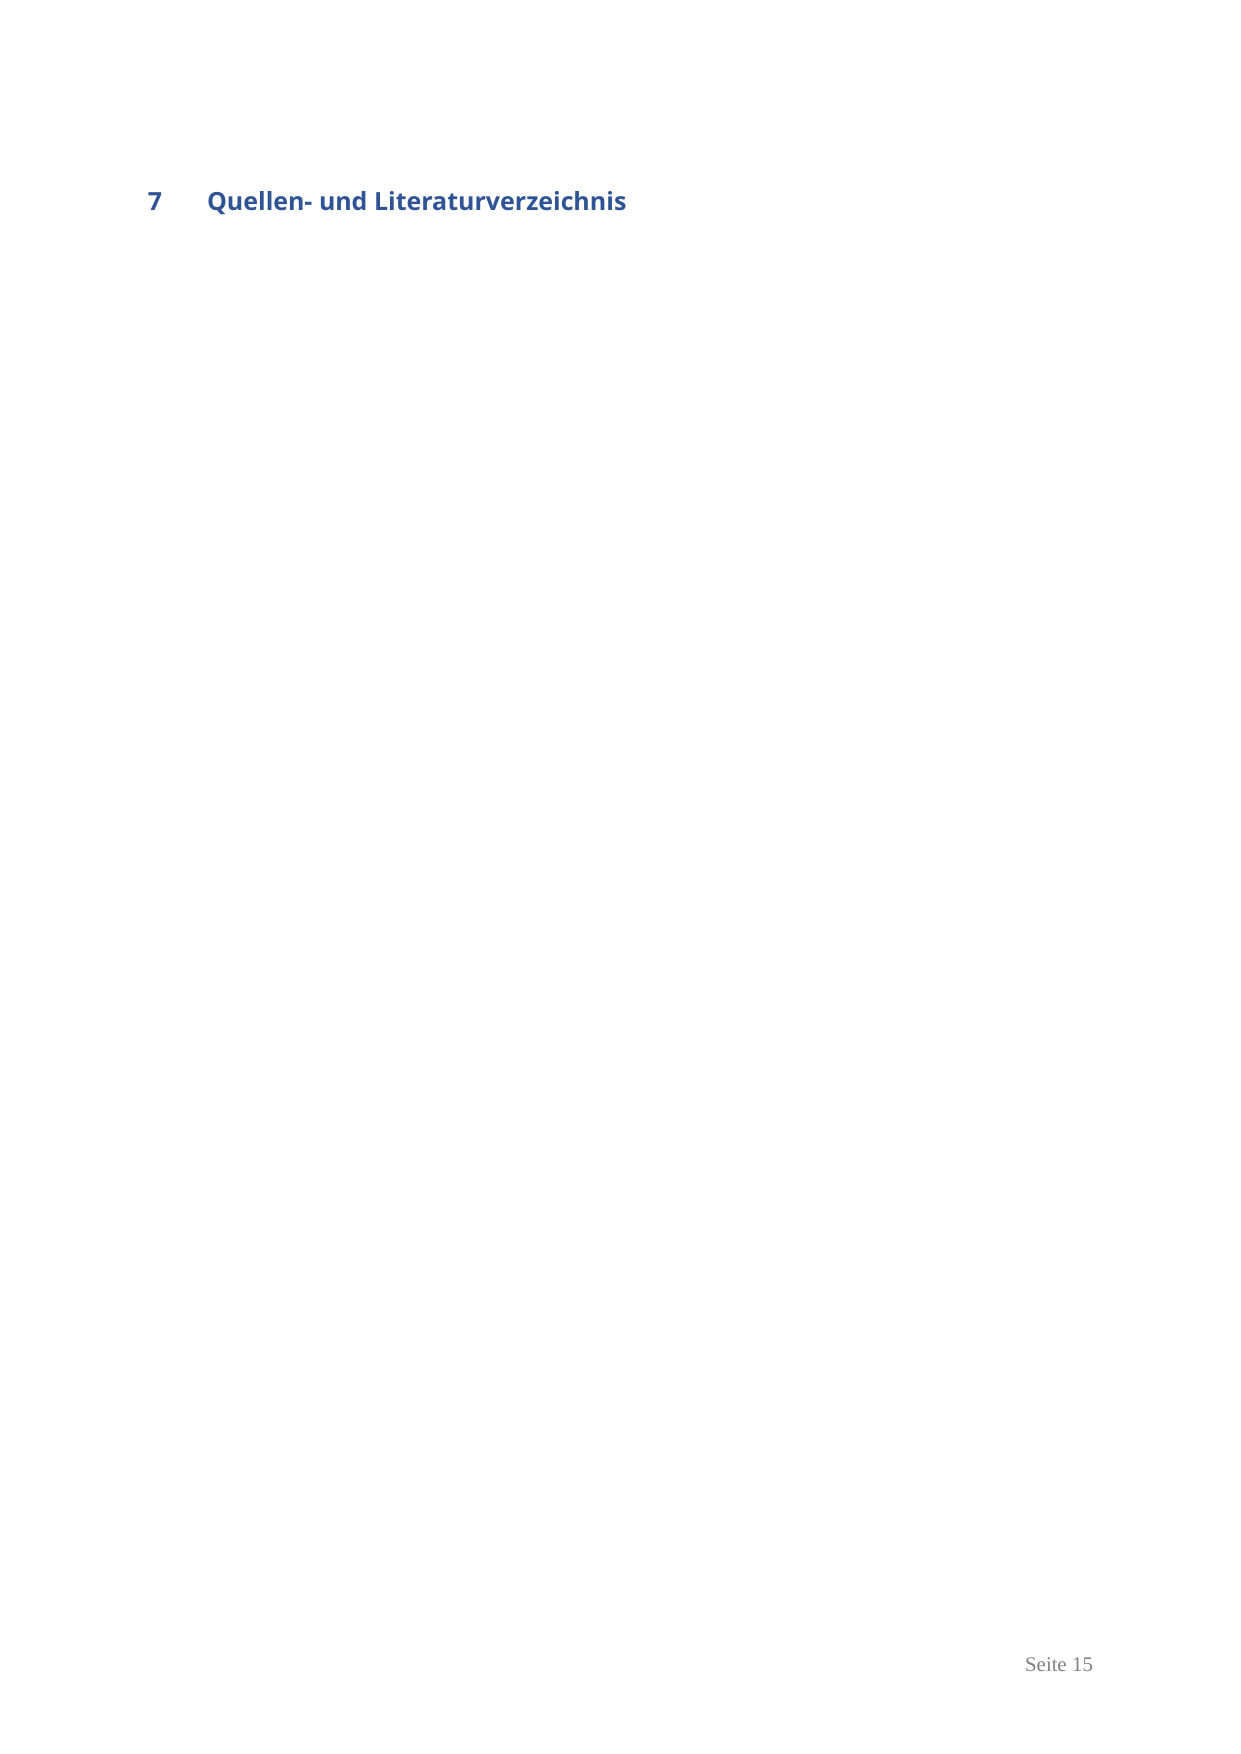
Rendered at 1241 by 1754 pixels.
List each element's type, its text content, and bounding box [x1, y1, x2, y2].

subtitle Quellen- und Literaturverzeichnis [148, 184, 1092, 218]
